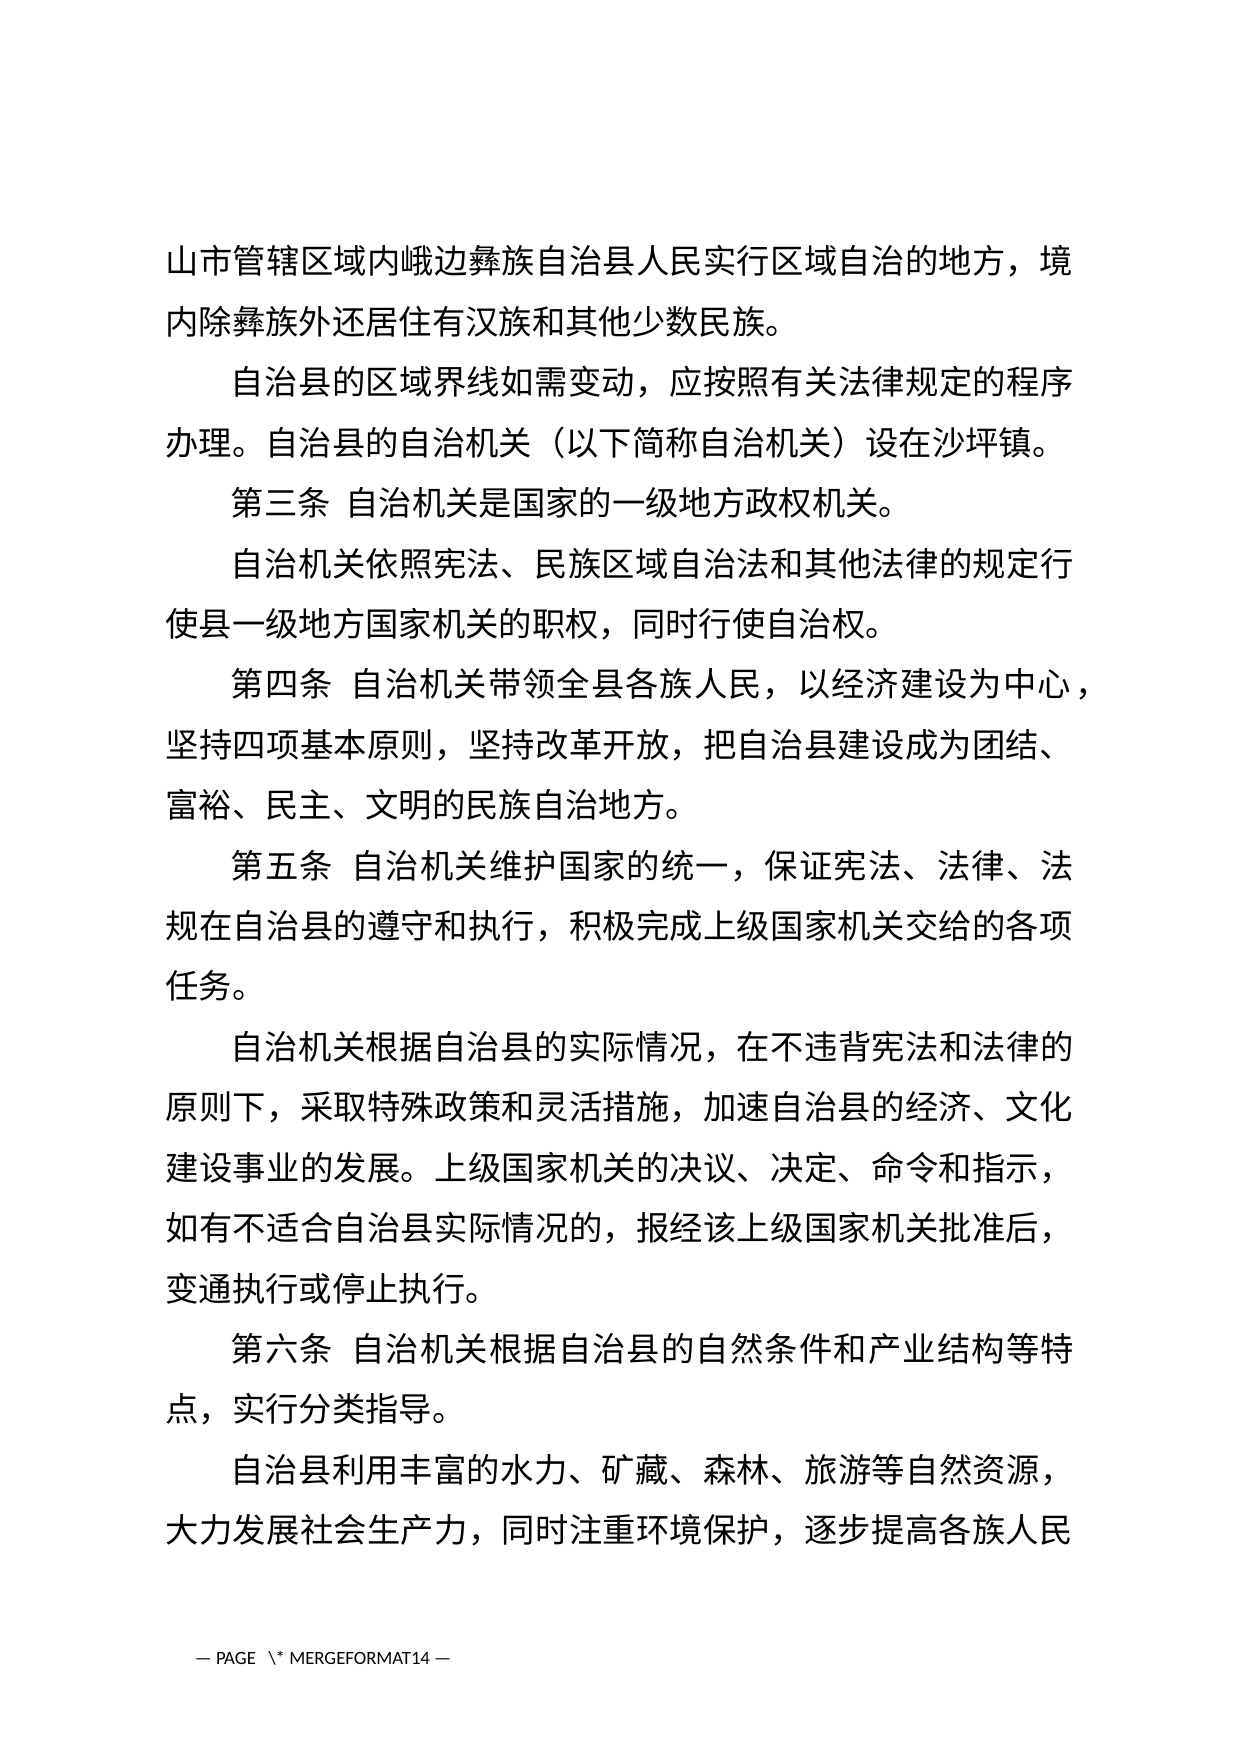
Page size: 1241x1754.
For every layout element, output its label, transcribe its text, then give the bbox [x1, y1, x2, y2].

text 自治机关根据自治县的实际情况，在不违背宪法和法律的原则下，采取特殊政策和灵活措施，加速自治县的经济、文化建设事业的发展。上级国家机关的决议、决定、命令和指示，如有不适合自治县实际情况的，报经该上级国家机关批准后，变通执行或停止执行。 [165, 1011, 1075, 1313]
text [165, 226, 1075, 346]
text 自治机关依照宪法、民族区域自治法和其他法律的规定行使县一级地方国家机关的职权，同时行使自治权。 [165, 528, 1075, 648]
text 第六条 自治机关根据自治县的自然条件和产业结构等特点，实行分类指导。 [165, 1313, 1075, 1434]
text 第三条 自治机关是国家的一级地方政权机关。 [165, 467, 1075, 528]
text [165, 1434, 1075, 1555]
text 第四条 自治机关带领全县各族人民，以经济建设为中心，坚持四项基本原则，坚持改革开放，把自治县建设成为团结、富裕、民主、文明的民族自治地方。 [165, 648, 1075, 830]
text 自治县的区域界线如需变动，应按照有关法律规定的程序办理。自治县的自治机关（以下简称自治机关）设在沙坪镇。 [165, 346, 1075, 467]
text 第五条 自治机关维护国家的统一，保证宪法、法律、法规在自治县的遵守和执行，积极完成上级国家机关交给的各项任务。 [165, 830, 1075, 1011]
